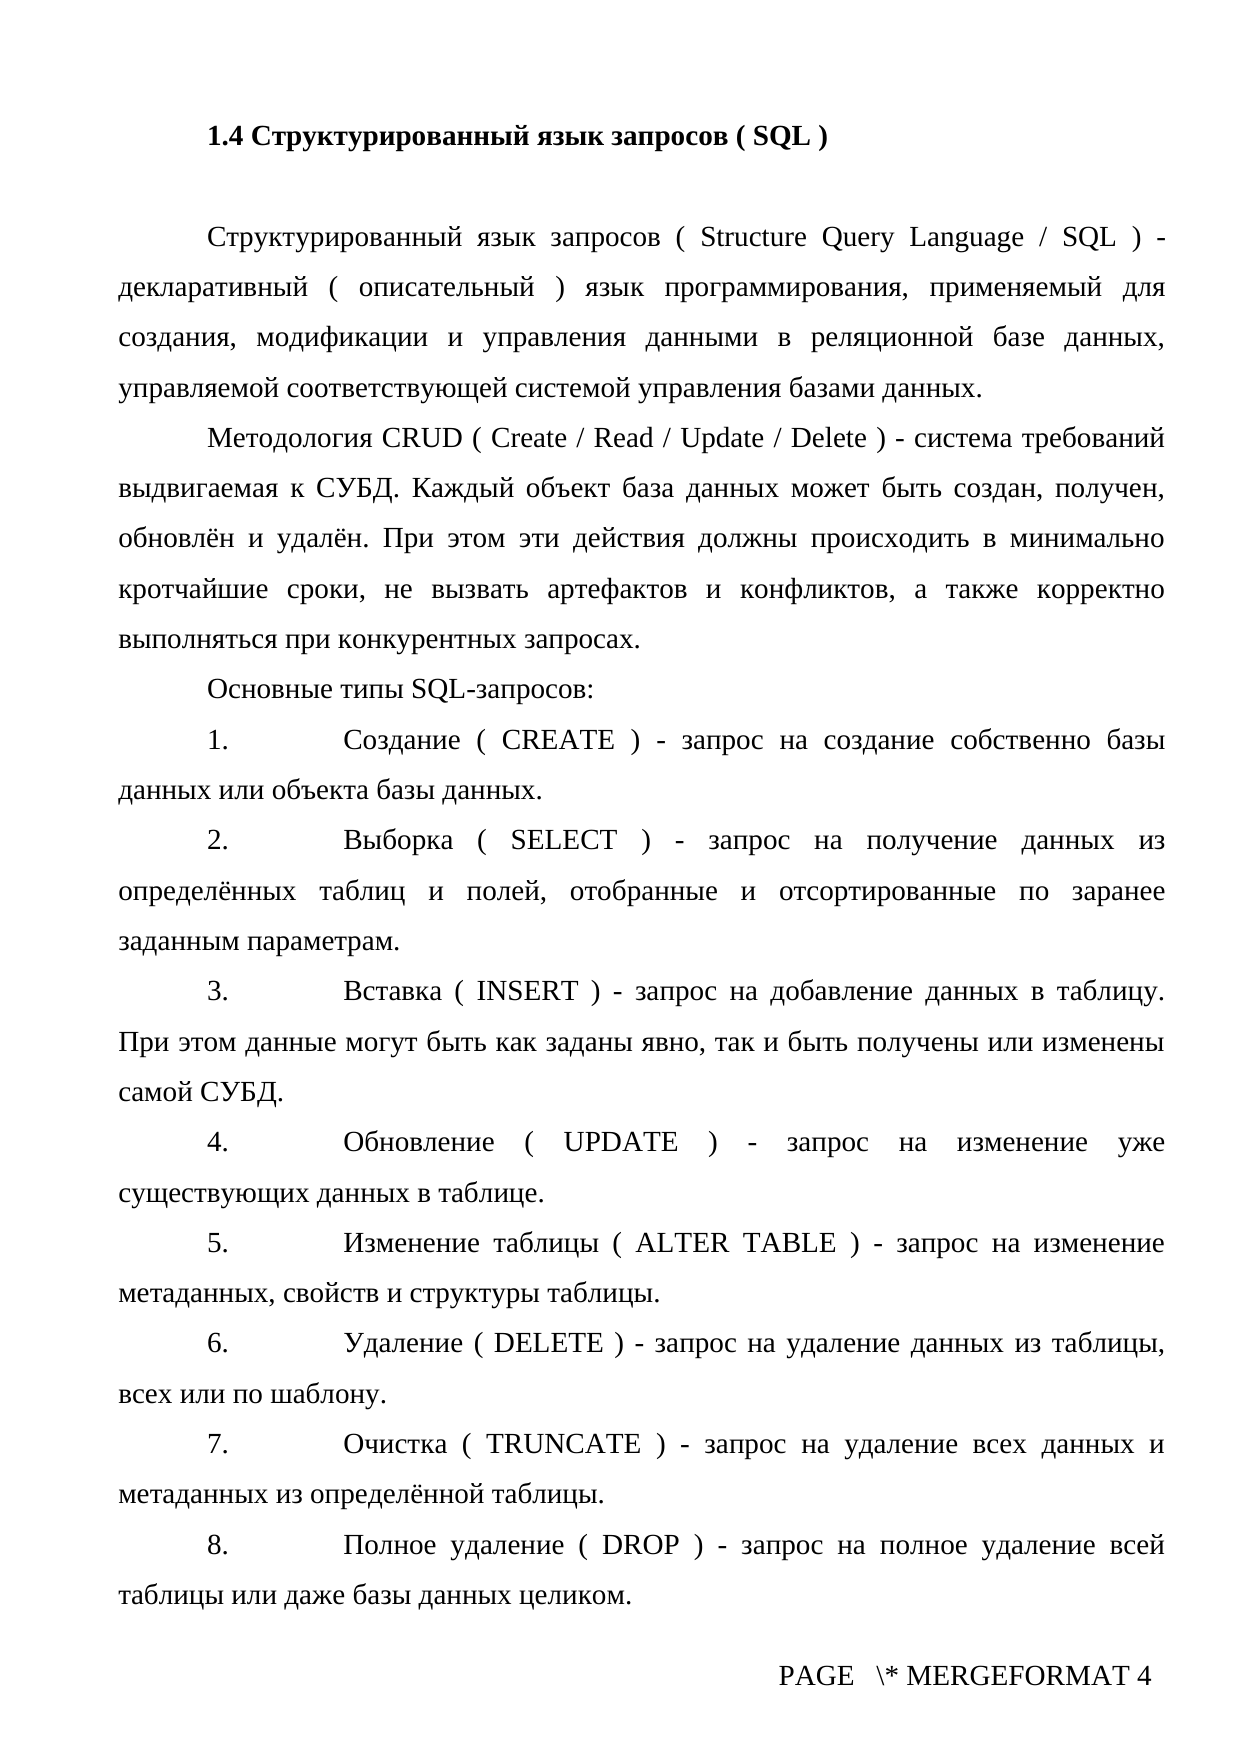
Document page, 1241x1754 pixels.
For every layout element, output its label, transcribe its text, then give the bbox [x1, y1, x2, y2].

list Очистка ( TRUNCATE ) - запрос на удаление всех данных и метаданных из определённой таблицы. [118, 1426, 1166, 1510]
list Полное удаление ( DROP ) - запрос на полное удаление всей таблицы или даже базы данных целиком. [118, 1527, 1166, 1611]
list Изменение таблицы ( ALTER TABLE ) - запрос на изменение метаданных, свойств и структуры таблицы. [118, 1225, 1166, 1309]
text Структурированный язык запросов ( Structure Query Language / SQL ) - декларативный ( описательный ) язык программирования, применяемый для создания, модификации и управления данными в реляционной базе данных, управляемой соответствующей системой управления базами данных. [118, 219, 1166, 403]
list Обновление ( UPDATE ) - запрос на изменение уже существующих данных в таблице. [118, 1124, 1166, 1208]
list Вставка ( INSERT ) - запрос на добавление данных в таблицу. При этом данные могут быть как заданы явно, так и быть получены или изменены самой СУБД. [118, 973, 1166, 1108]
text Методология CRUD ( Create / Read / Update / Delete ) - система требований выдвигаемая к СУБД. Каждый объект база данных может быть создан, получен, обновлён и удалён. При этом эти действия должны происходить в минимально кротчайшие сроки, не вызвать артефактов и конфликтов, а также корректно выполняться при конкурентных запросах. [118, 420, 1166, 655]
list Создание ( CREATE ) - запрос на создание собственно базы данных или объекта базы данных. [118, 722, 1166, 806]
list Выборка ( SELECT ) - запрос на получение данных из определённых таблиц и полей, отобранные и отсортированные по заранее заданным параметрам. [118, 822, 1166, 957]
list Удаление ( DELETE ) - запрос на удаление данных из таблицы, всех или по шаблону. [118, 1326, 1166, 1409]
text Основные типы SQL-запросов: [118, 672, 1166, 705]
subtitle 1.4 Структурированный язык запросов ( SQL ) [118, 118, 1166, 152]
